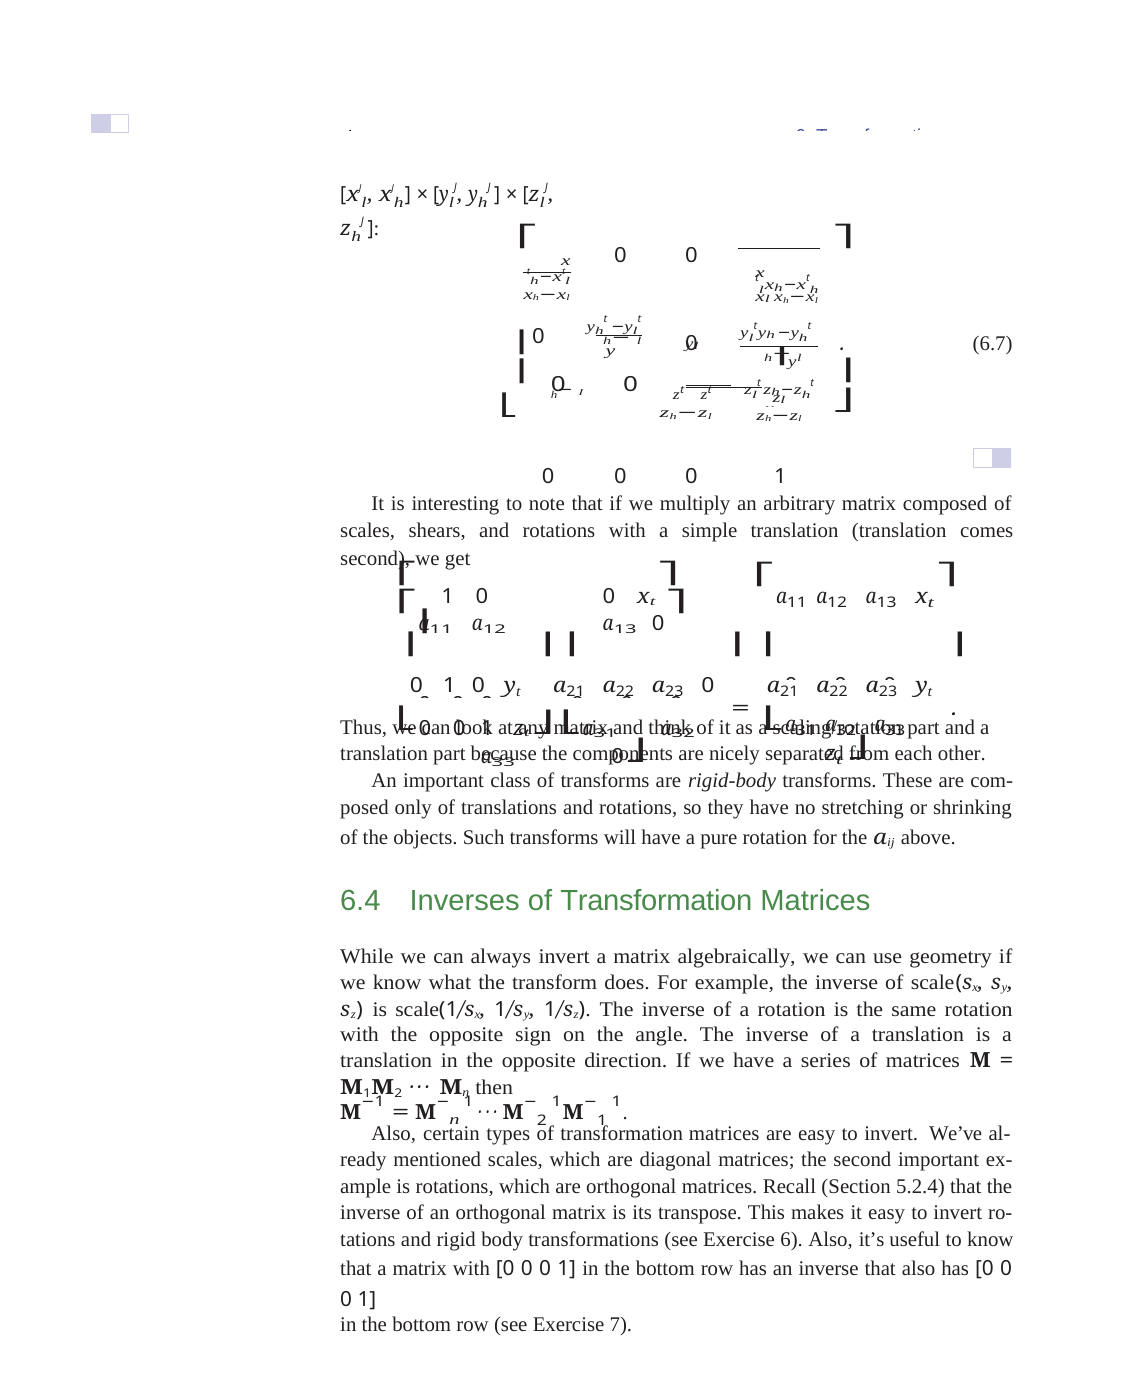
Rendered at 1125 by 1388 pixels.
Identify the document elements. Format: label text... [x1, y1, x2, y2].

text ⎡a11 a12 a13 xt⎤ [753, 573, 1052, 617]
text zlt zh−zht zl [739, 388, 818, 404]
text translation part because the components are nicely separated from each other. [340, 741, 1052, 765]
text Thus, we can look at any matrix and think of it as a scaling/rotation part and a [340, 719, 1052, 738]
text [xjl, xjh] × [ylj, yhj ] × [zlj, zhj ]: [340, 176, 574, 245]
subtitle Inverses of Transformation Matrices [340, 883, 1052, 916]
text 0 1 0 yt a21 a22 a23 0 a21 a22 a23 yt [409, 683, 1052, 700]
text 0 0 xtlxh−xthxl xh−xl [614, 232, 819, 306]
text ⎡⎢1 0 0 xt⎤ ⎡a11 a12 a13 0⎤ [395, 573, 725, 637]
text xth−xtl xh−xl [523, 255, 570, 303]
text Also, certain types of transformation matrices are easy to invert. We’ve al- [371, 1124, 1052, 1144]
text ⎣ = . [395, 700, 1052, 719]
text 0 yltyh −yht yl [685, 319, 817, 352]
text . (6.7) [839, 336, 1052, 354]
text ⎣ zh−zl [79, 394, 711, 424]
text An important class of transforms are rigid-body transforms. These are com- posed only of translations and rotations, so they have no stretching or shrinking of the objects. Such transforms will have a pure rotation for the aij above. [340, 768, 1013, 850]
text 0 0 0 1 [542, 444, 1052, 487]
text While we can always invert a matrix algebraically, we can use geometry if we know what the transform does. For example, the inverse of scale(sx, sy, sz) is scale(1/sx, 1/sy, 1/sz). The inverse of a rotation is the same rotation with the opposite sign on the angle. The inverse of a translation is a translation in the opposite direction. If we have a series of matrices M = M1M2 ··· Mn then [340, 945, 1013, 1101]
text in the bottom row (see Exercise 7). [340, 1316, 1052, 1336]
text M−1 = M−n 1 ··· M−2 1M−1 1. [340, 1101, 1052, 1124]
text 0 yht −ylt [79, 312, 641, 336]
text It is interesting to note that if we multiply an arbitrary matrix composed of scales, shears, and rotations with a simple translation (translation comes second), we get [340, 491, 1013, 570]
text ready mentioned scales, which are diagonal matrices; the second important ex- ample is rotations, which are orthogonal matrices. Recall (Section 5.2.4) that the inverse of an orthogonal matrix is its transpose. This makes it easy to invert ro- tations and rigid body transformations (see Exercise 6). Also, it’s useful to know that a matrix with [0 0 0 1] in the bottom row has an inverse that also has [0 0 0 1] [340, 1147, 1013, 1313]
text zh−zl [739, 404, 818, 424]
